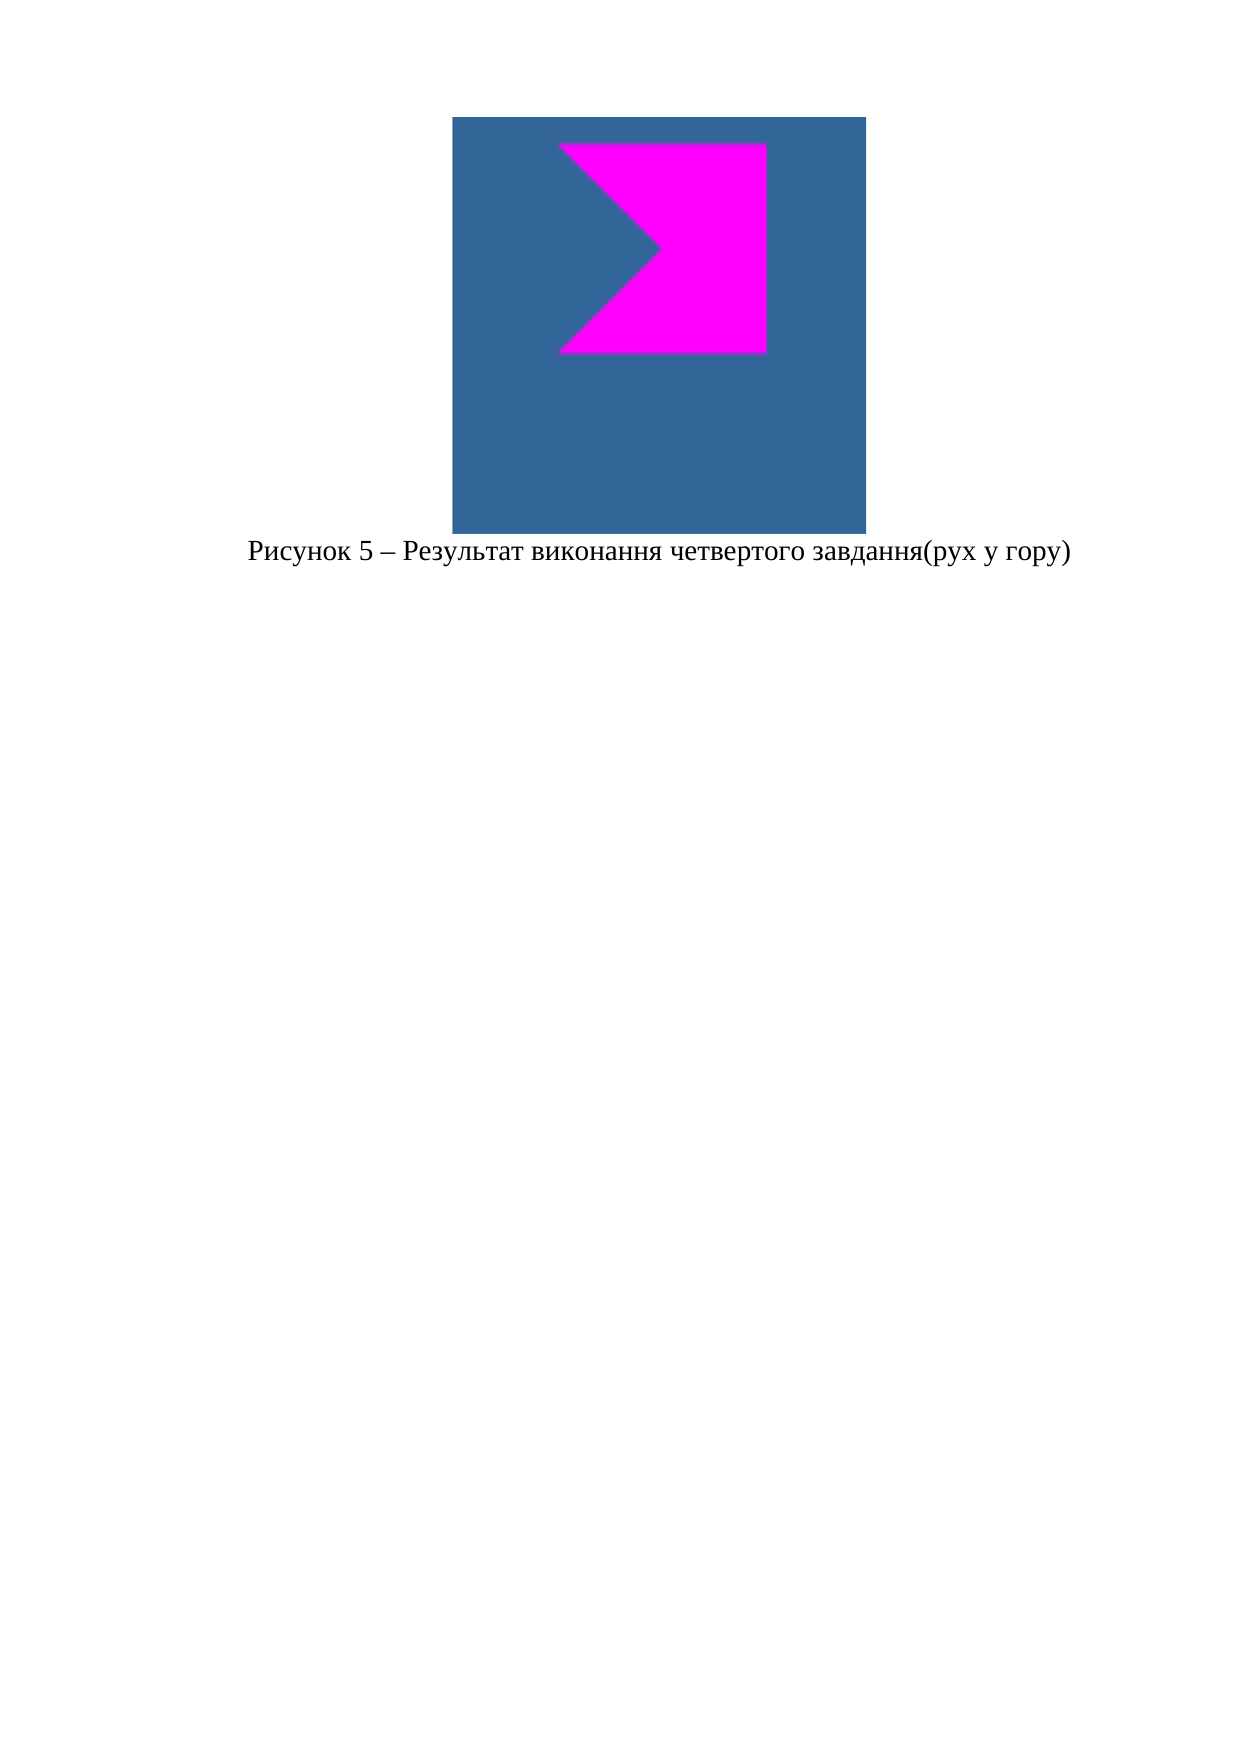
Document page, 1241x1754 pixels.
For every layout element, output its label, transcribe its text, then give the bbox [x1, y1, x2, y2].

picture [452, 117, 867, 534]
text Рисунок 5 – Результат виконання четвертого завдання(рух у гору) [120, 533, 1124, 567]
